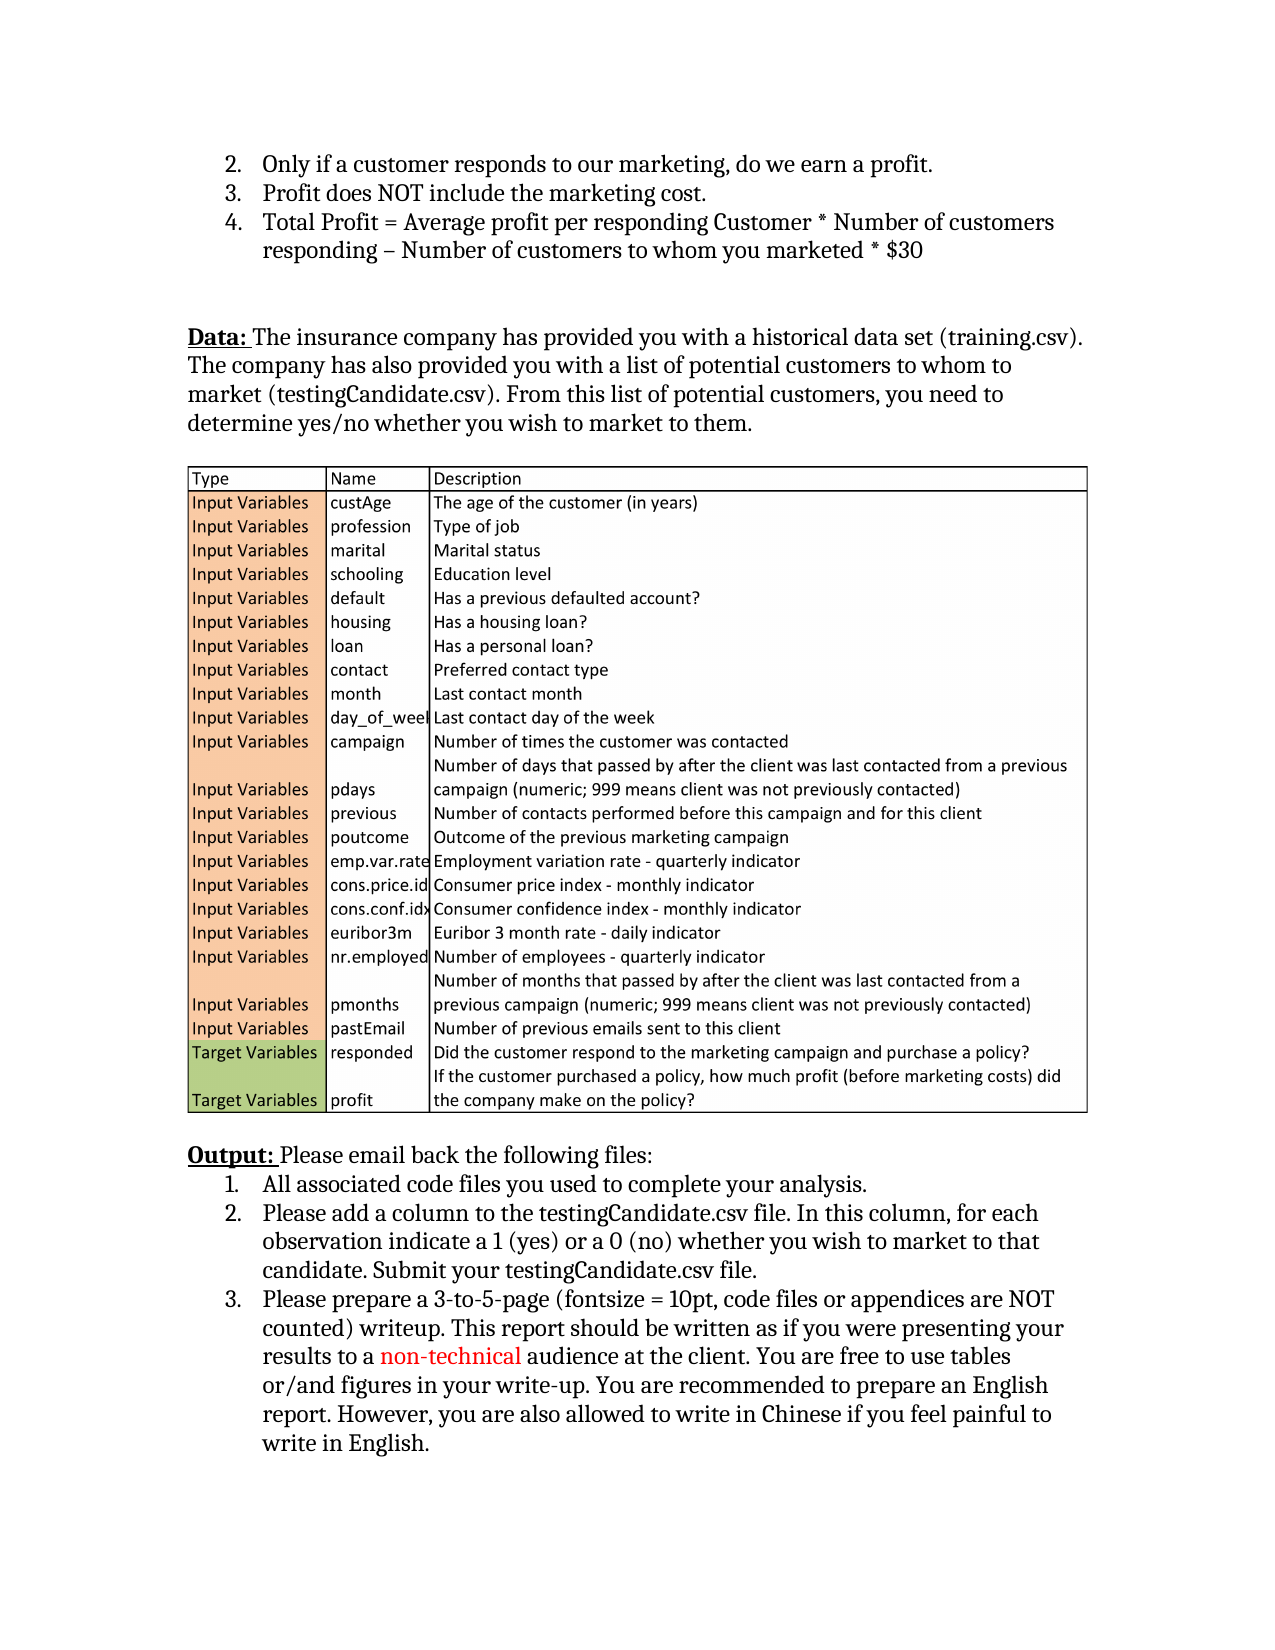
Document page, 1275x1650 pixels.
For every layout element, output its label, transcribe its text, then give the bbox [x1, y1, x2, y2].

list Profit does NOT include the marketing cost. [225, 179, 1087, 207]
list Please add a column to the testingCandidate.csv file. In this column, for each observation indicate a 1 (yes) or a 0 (no) whether you wish to market to that candidate. Submit your testingCandidate.csv file. [225, 1198, 1087, 1285]
text Data: The insurance company has provided you with a historical data set (training.csv). The company has also provided you with a list of potential customers to whom to market (testingCandidate.csv). From this list of potential customers, you need to determine yes/no whether you wish to market to them. [187, 322, 1087, 437]
text Output: Please email back the following files: [187, 1141, 1087, 1170]
list Only if a customer responds to our marketing, do we earn a profit. [225, 150, 1087, 179]
list All associated code files you used to complete your analysis. [225, 1170, 1087, 1198]
list Total Profit = Average profit per responding Customer * Number of customers responding – Number of customers to whom you marketed * $30 [225, 207, 1087, 265]
list Please prepare a 3-to-5-page (fontsize = 10pt, code files or appendices are NOT counted) writeup. This report should be written as if you were presenting your results to a non-technical audience at the client. You are free to use tables or/and figures in your write-up. You are recommended to prepare an English report. However, you are also allowed to write in Chinese if you feel painful to write in English. [225, 1285, 1087, 1457]
picture [187, 466, 1088, 1113]
